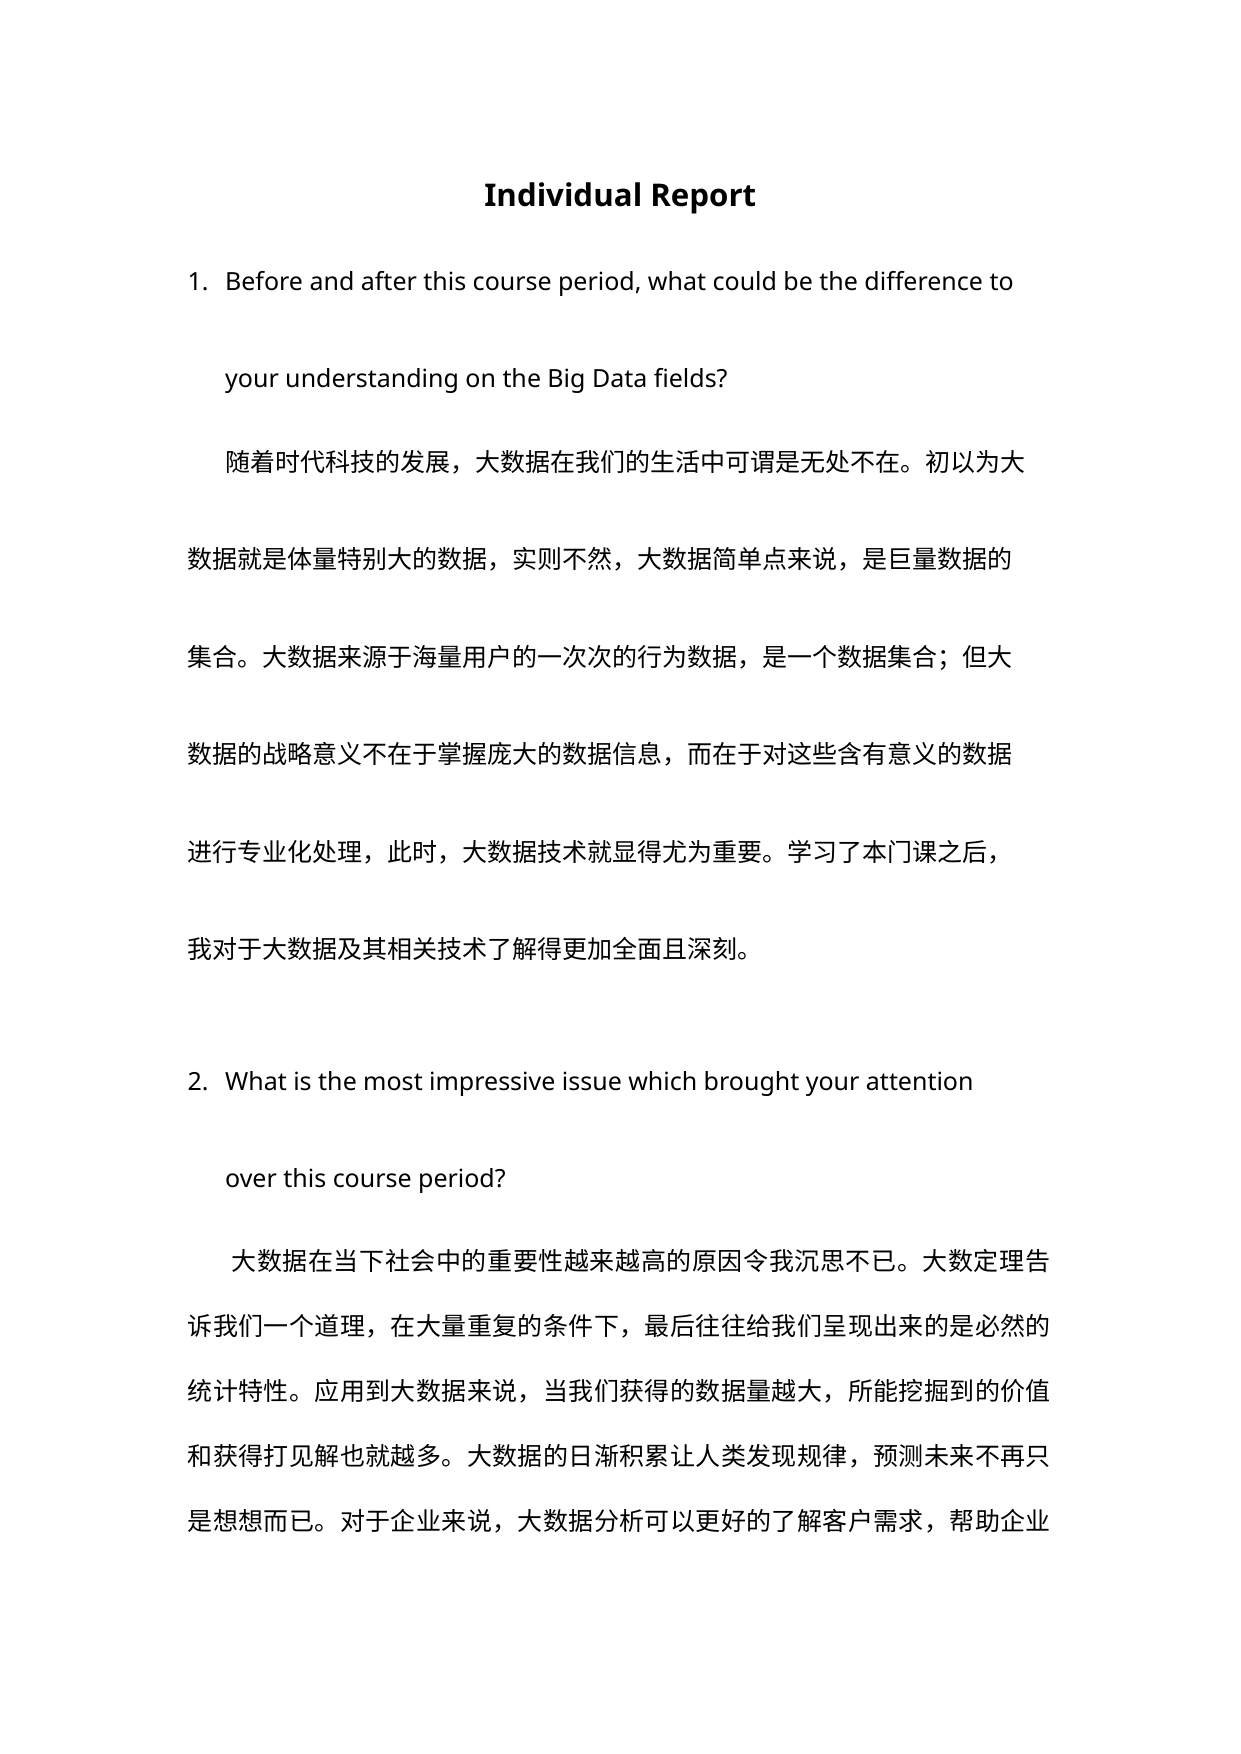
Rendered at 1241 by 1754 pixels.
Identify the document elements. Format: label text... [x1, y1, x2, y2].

list Before and after this course period, what could be the difference to your understanding on the Big Data fields? [187, 248, 1031, 411]
text Individual Report [187, 162, 1053, 227]
text 随着时代科技的发展，大数据在我们的生活中可谓是无处不在。初以为大数据就是体量特别大的数据，实则不然，大数据简单点来说，是巨量数据的集合。大数据来源于海量用户的一次次的行为数据，是一个数据集合；但大数据的战略意义不在于掌握庞大的数据信息，而在于对这些含有意义的数据进行专业化处理，此时，大数据技术就显得尤为重要。学习了本门课之后，我对于大数据及其相关技术了解得更加全面且深刻。 [187, 428, 1031, 980]
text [187, 1227, 1053, 1552]
list What is the most impressive issue which brought your attention over this course period? [187, 1048, 1031, 1210]
